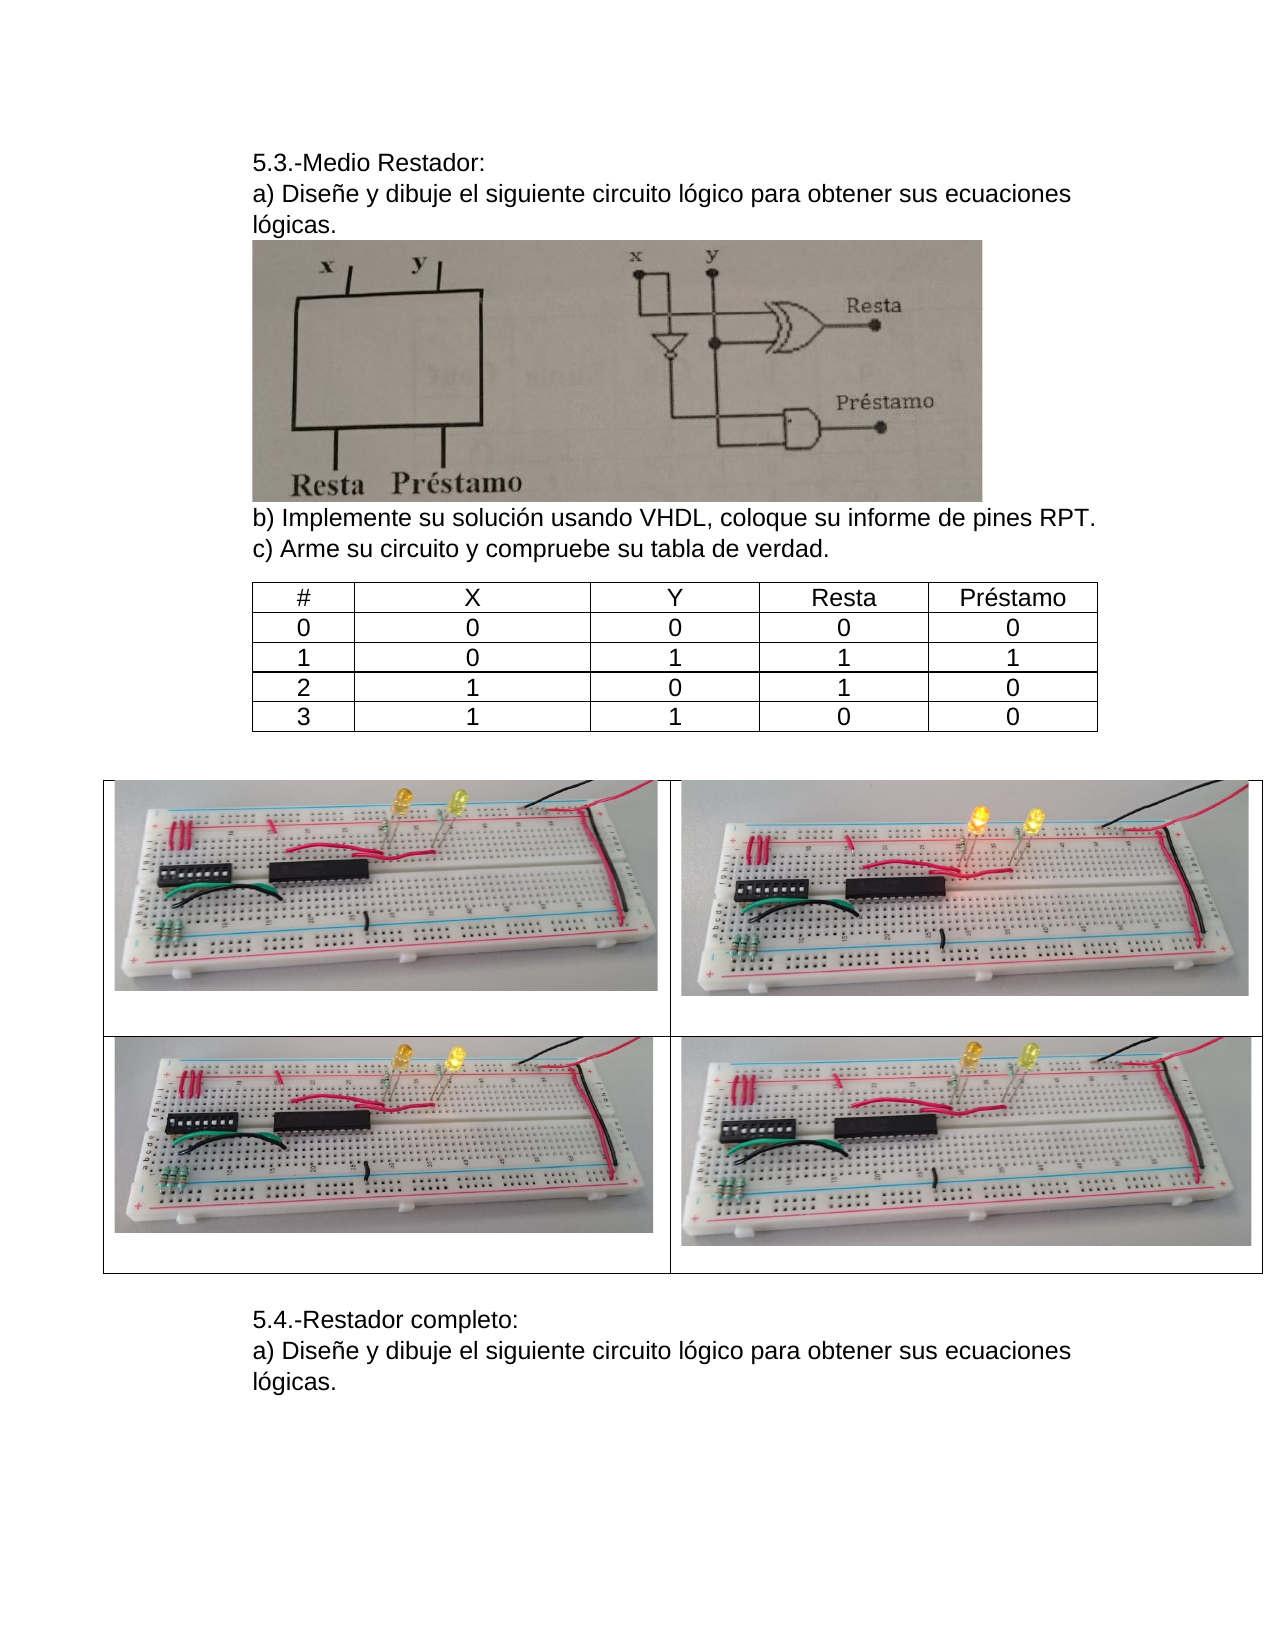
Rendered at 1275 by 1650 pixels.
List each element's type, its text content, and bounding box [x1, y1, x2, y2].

table_header [671, 781, 1262, 1036]
table_cell 0 [253, 613, 354, 642]
picture [114, 1037, 654, 1233]
table_header Y [591, 583, 759, 612]
table_cell 1 [355, 702, 590, 731]
table_cell 0 [760, 702, 928, 731]
table_cell 0 [591, 673, 759, 701]
picture [681, 1037, 1252, 1246]
table_cell 0 [760, 613, 928, 642]
table_cell 0 [355, 613, 590, 642]
table_cell 0 [355, 643, 590, 671]
table_cell 0 [591, 613, 759, 642]
table_cell 1 [253, 643, 354, 671]
table_header Préstamo [929, 583, 1097, 612]
list a) Diseñe y dibuje el siguiente circuito lógico para obtener sus ecuaciones lógicas. [252, 179, 1098, 238]
table_header Resta [760, 583, 928, 612]
table_cell [104, 1037, 670, 1273]
list b) Implemente su solución usando VHDL, coloque su informe de pines RPT. [252, 503, 1098, 532]
table_cell [671, 1037, 1262, 1273]
table_header # [253, 583, 354, 612]
table_cell 1 [929, 643, 1097, 671]
list c) Arme su circuito y compruebe su tabla de verdad. [252, 534, 1098, 563]
table_cell 1 [760, 643, 928, 671]
picture [114, 780, 658, 991]
table_header X [355, 583, 590, 612]
list 5.3.-Medio Restador: [252, 148, 1098, 176]
table_cell 2 [253, 673, 354, 701]
picture [252, 240, 983, 502]
list 5.4.-Restador completo: [252, 1305, 1098, 1334]
table_cell 0 [929, 613, 1097, 642]
table_header [104, 781, 670, 1036]
table_cell 1 [760, 673, 928, 701]
table_cell 1 [591, 643, 759, 671]
table_cell 0 [929, 702, 1097, 731]
table_cell 1 [355, 673, 590, 701]
list a) Diseñe y dibuje el siguiente circuito lógico para obtener sus ecuaciones lógicas. [252, 1336, 1098, 1396]
table_cell 3 [253, 702, 354, 731]
table_cell 0 [929, 673, 1097, 701]
table_cell 1 [591, 702, 759, 731]
picture [681, 780, 1249, 996]
